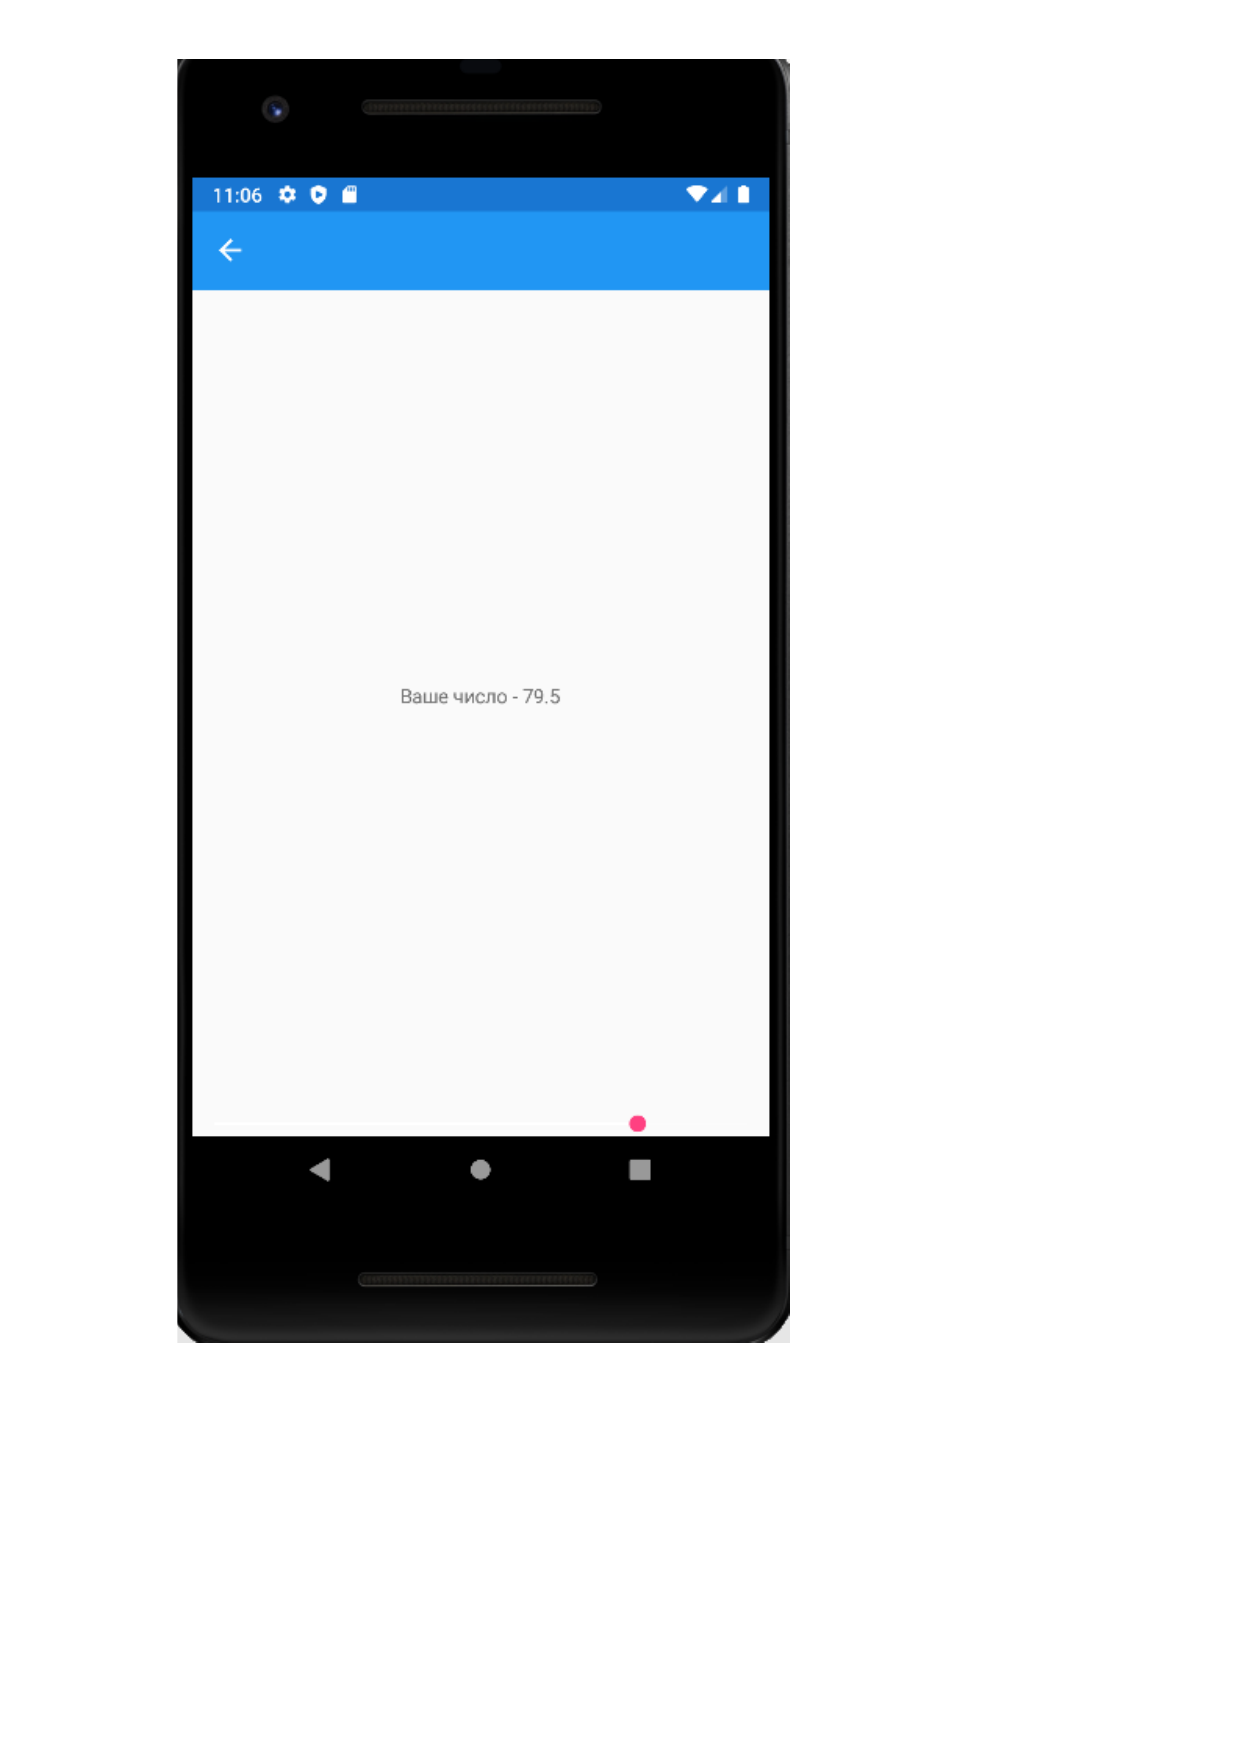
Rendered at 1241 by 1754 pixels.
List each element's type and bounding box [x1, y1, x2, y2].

picture [177, 59, 790, 1343]
